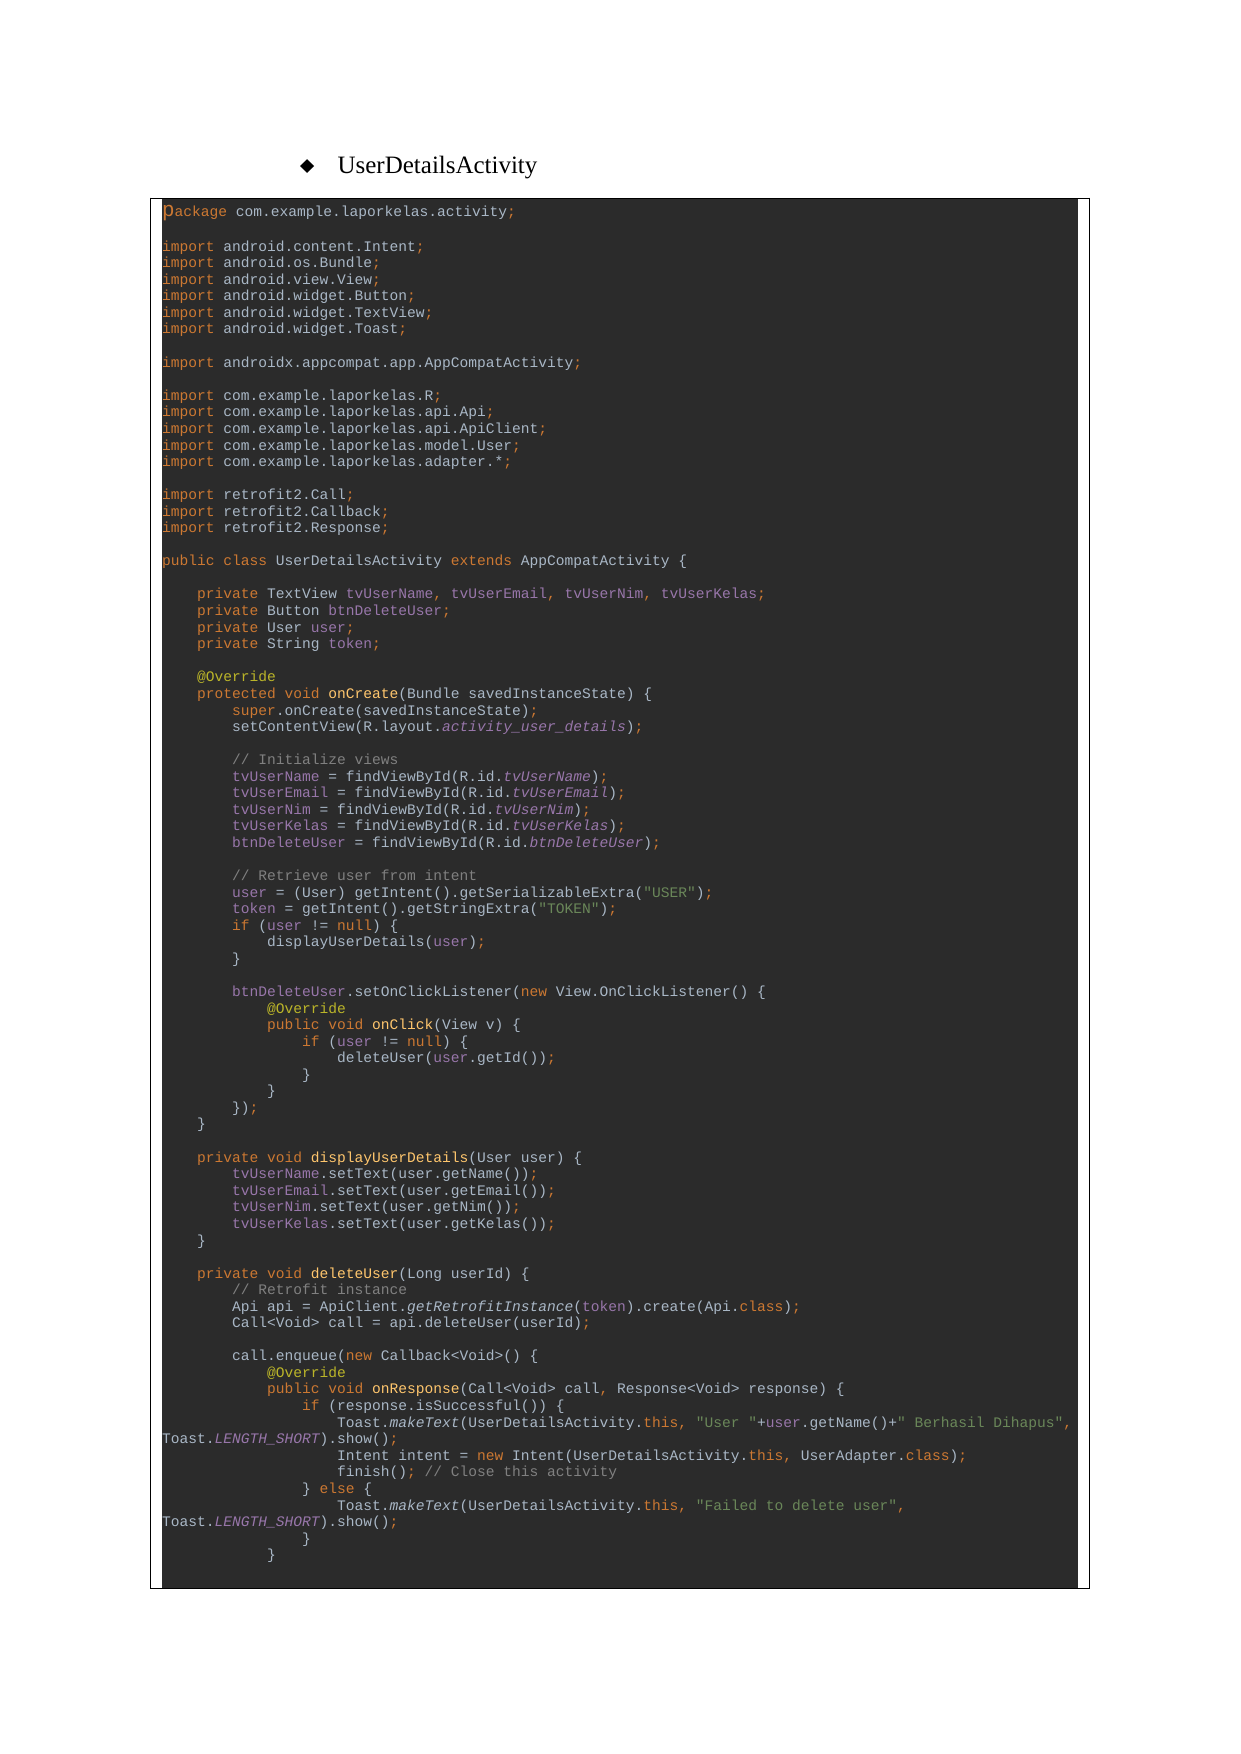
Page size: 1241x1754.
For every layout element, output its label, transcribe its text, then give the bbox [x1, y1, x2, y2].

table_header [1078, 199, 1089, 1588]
list UserDetailsActivity [300, 150, 1090, 179]
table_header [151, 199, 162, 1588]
